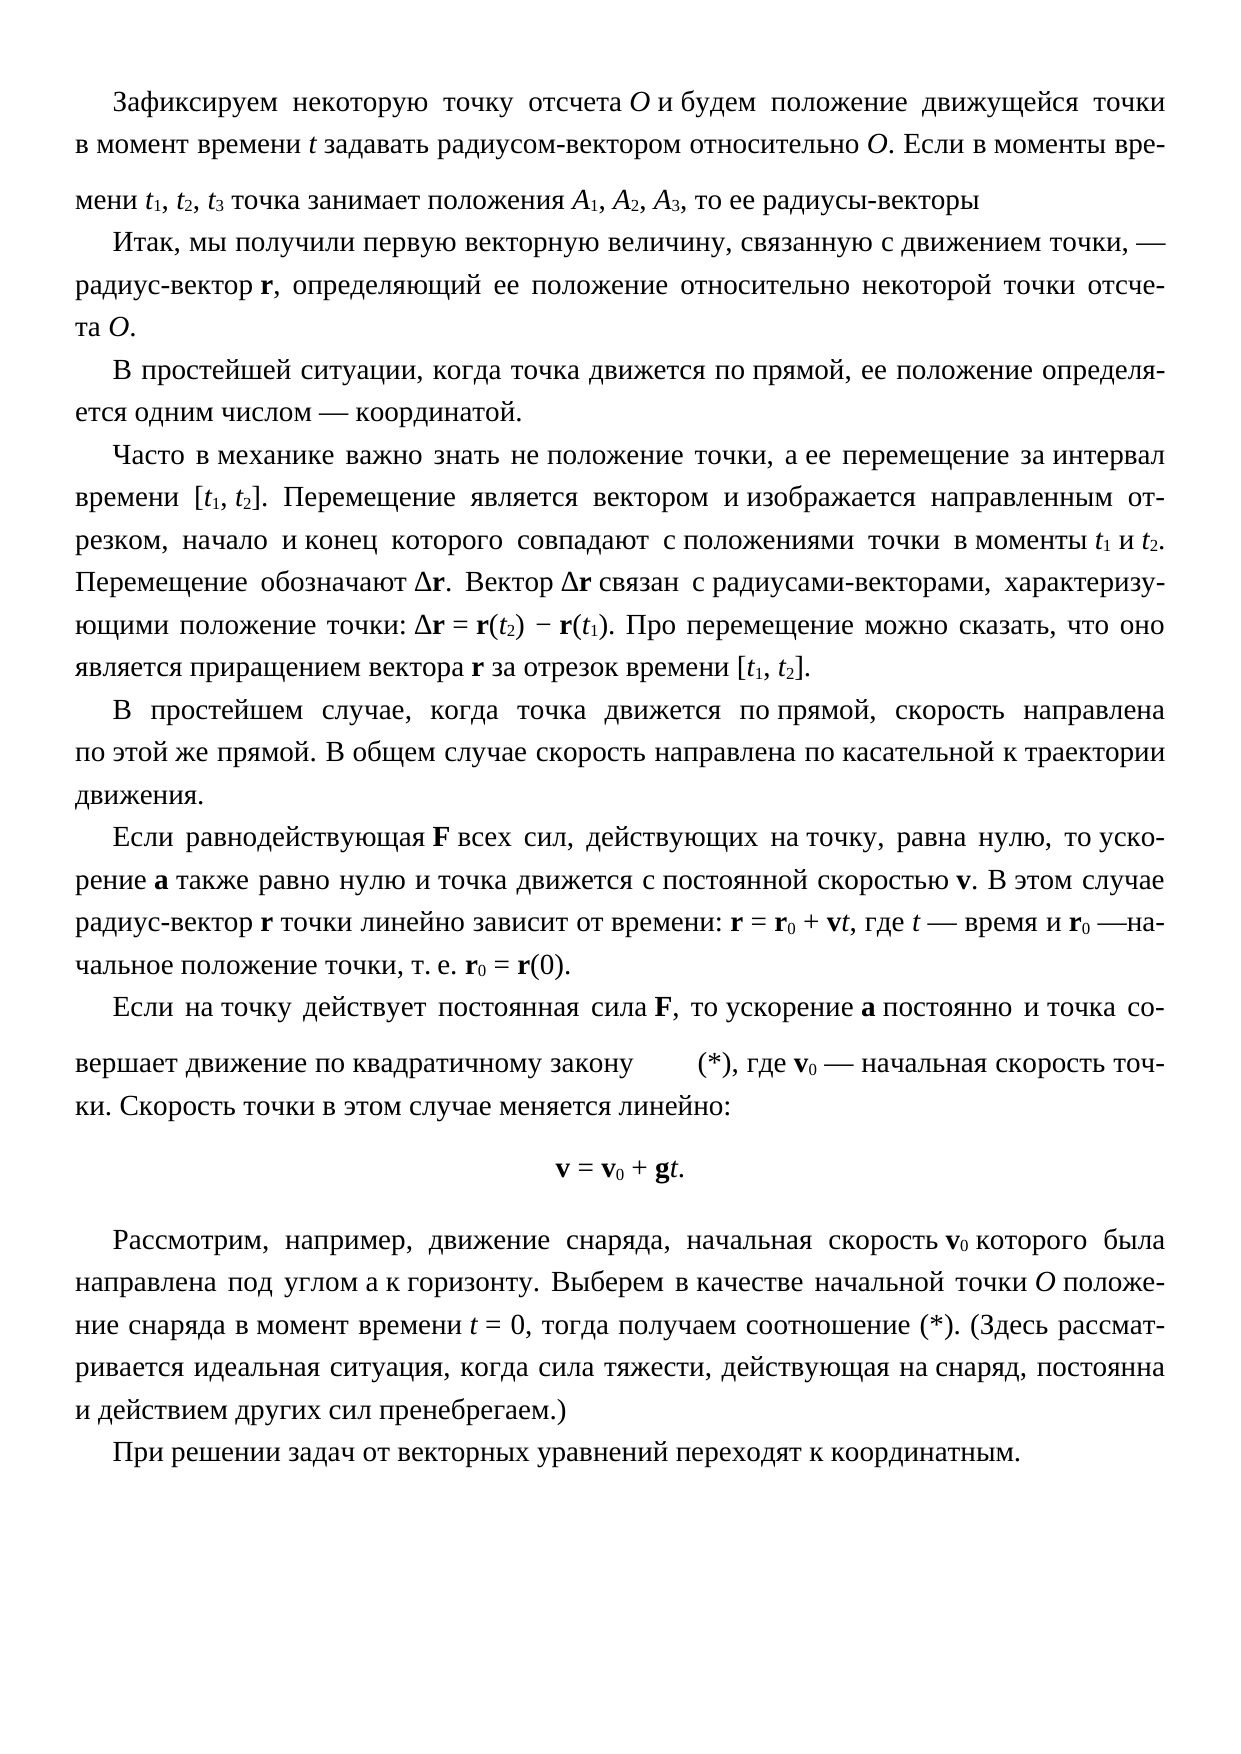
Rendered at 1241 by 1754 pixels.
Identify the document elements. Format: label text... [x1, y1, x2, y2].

text В простейшем случае, когда точка движется по прямой, скорость направлена по этой же прямой. В общем случае скорость направлена по касательной к траектории движения. [75, 683, 1165, 811]
text Если на точку действует постоянная сила F, то ускорение a постоянно и точка совершает движение по квадратичному закону (*), где v0 — начальная скорость точки. Скорость точки в этом случае меняется линейно: [75, 981, 1165, 1121]
text Рассмотрим, например, движение снаряда, начальная скорость v0 которого была направлена под углом a к горизонту. Выберем в качестве начальной точки O положение снаряда в момент времени t = 0, тогда получаем соотношение (*). (Здесь рассматривается идеальная ситуация, когда сила тяжести, действующая на снаряд, постоянна и действием других сил пренебрегаем.) [75, 1213, 1165, 1426]
text В простейшей ситуации, когда точка движется по прямой, ее положение определяется одним числом — координатой. [75, 343, 1165, 428]
text Если равнодействующая F всех сил, действующих на точку, равна нулю, то ускорение a также равно нулю и точка движется с постоянной скоростью v. В этом случае радиус-вектор r точки линейно зависит от времени: r = r0 + vt, где t — время и r0 —начальное положение точки, т. е. r0 = r(0). [75, 811, 1165, 981]
text Зафиксируем некоторую точку отсчета O и будем положение движущейся точки в момент времени t задавать радиусом-вектором относительно O. Если в моменты времени t1, t2, t3 точка занимает положения A1, A2, A3, то ее радиусы-векторы [75, 75, 1165, 216]
text v = v0 + gt. [75, 1150, 1165, 1184]
text Часто в механике важно знать не положение точки, а ее перемещение за интервал времени [t1, t2]. Перемещение является вектором и изображается направленным отрезком, начало и конец которого совпадают с положениями точки в моменты t1 и t2. Перемещение обозначают ∆r. Вектор ∆r связан с радиусами-векторами, характеризующими положение точки: ∆r = r(t2) − r(t1). Про перемещение можно сказать, что оно является приращением вектора r за отрезок времени [t1, t2]. [75, 428, 1165, 683]
text Итак, мы получили первую векторную величину, связанную с движением точки, — радиус-вектор r, определяющий ее положение относительно некоторой точки отсчета O. [75, 216, 1165, 343]
text При решении задач от векторных уравнений переходят к координатным. [75, 1426, 1165, 1468]
